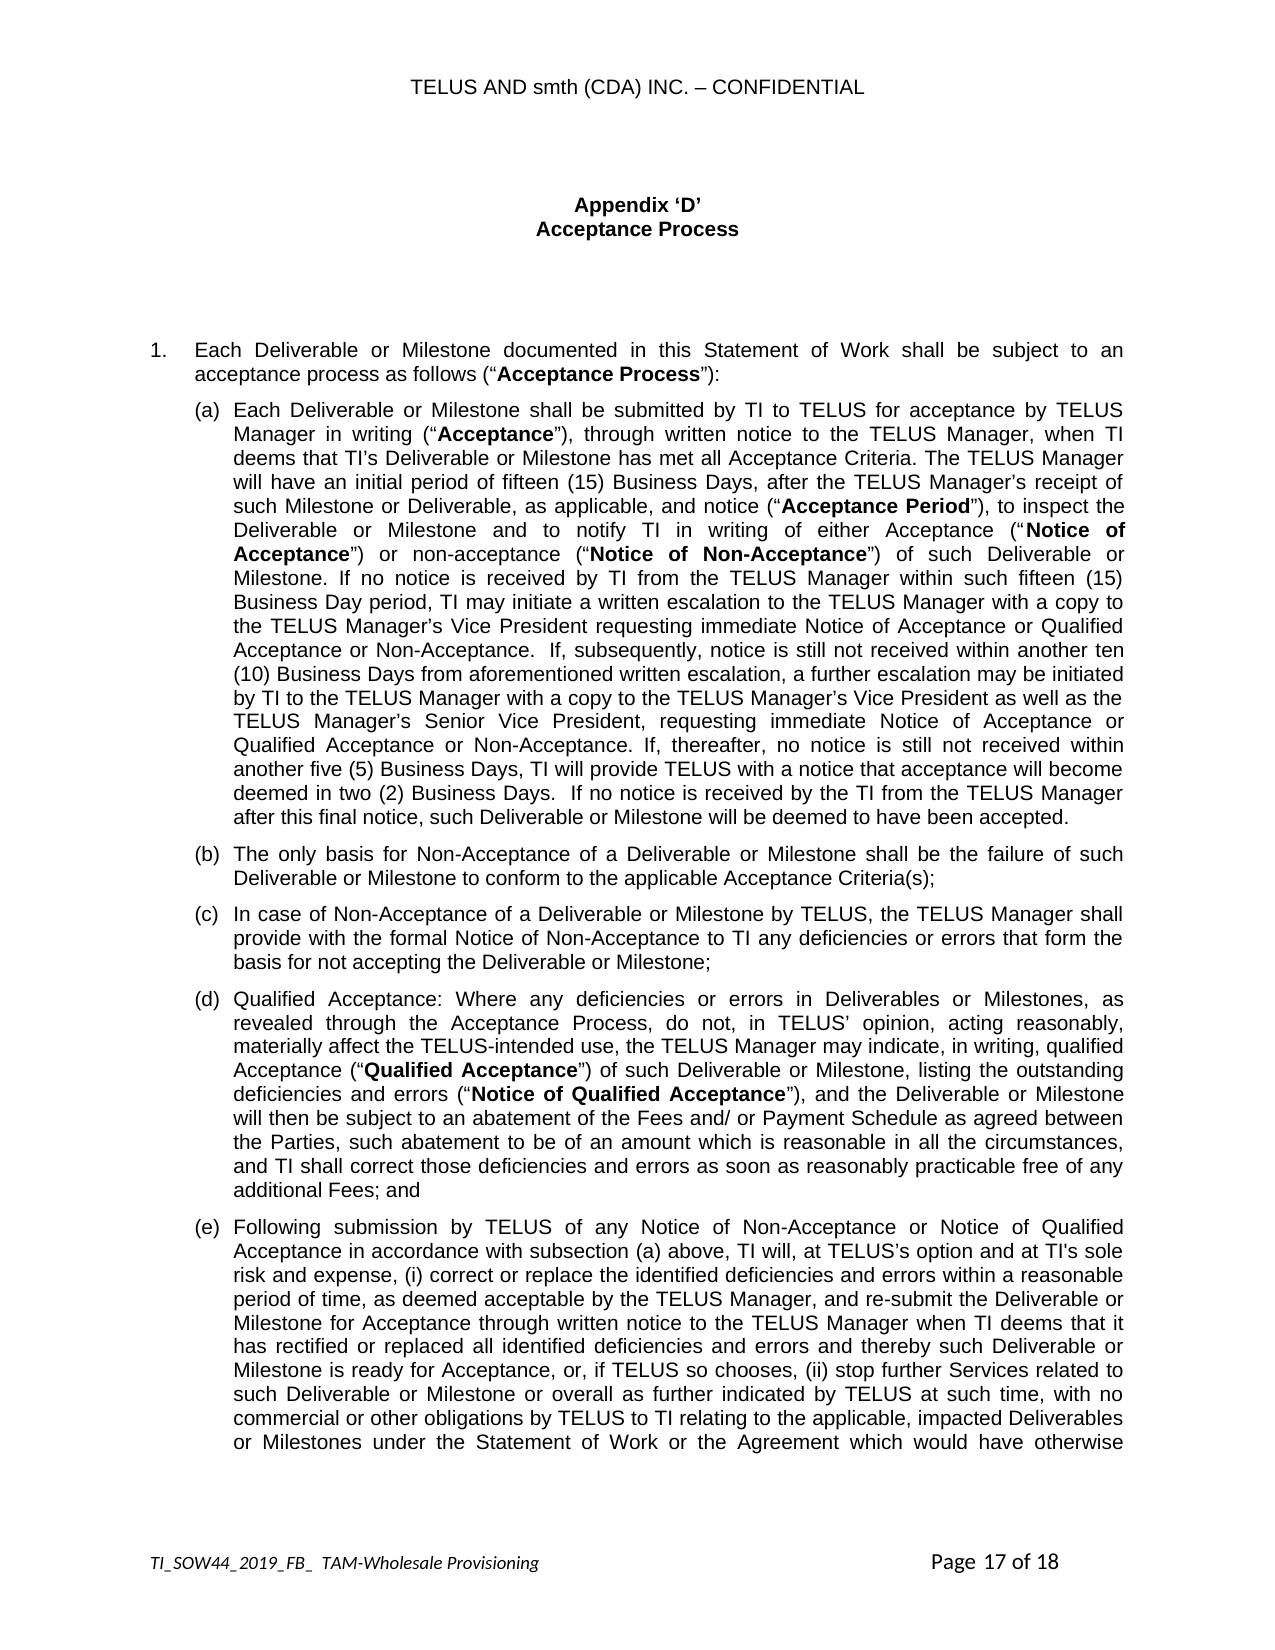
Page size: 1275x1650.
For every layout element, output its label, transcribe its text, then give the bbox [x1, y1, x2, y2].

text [194, 1214, 1125, 1454]
text Appendix ‘D’ [150, 193, 1125, 217]
text 1. Each Deliverable or Milestone documented in this Statement of Work shall be subject to an acceptance process as follows (“Acceptance Process”): [150, 337, 1125, 385]
text (c) In case of Non-Acceptance of a Deliverable or Milestone by TELUS, the TELUS Manager shall provide with the formal Notice of Non-Acceptance to TI any deficiencies or errors that form the basis for not accepting the Deliverable or Milestone; [194, 902, 1125, 974]
text Acceptance Process [150, 217, 1125, 241]
text (d) Qualified Acceptance: Where any deficiencies or errors in Deliverables or Milestones, as revealed through the Acceptance Process, do not, in TELUS’ opinion, acting reasonably, materially affect the TELUS-intended use, the TELUS Manager may indicate, in writing, qualified Acceptance (“Qualified Acceptance”) of such Deliverable or Milestone, listing the outstanding deficiencies and errors (“Notice of Qualified Acceptance”), and the Deliverable or Milestone will then be subject to an abatement of the Fees and/ or Payment Schedule as agreed between the Parties, such abatement to be of an amount which is reasonable in all the circumstances, and TI shall correct those deficiencies and errors as soon as reasonably practicable free of any additional Fees; and [194, 986, 1125, 1202]
text (b) The only basis for Non-Acceptance of a Deliverable or Milestone shall be the failure of such Deliverable or Milestone to conform to the applicable Acceptance Criteria(s); [194, 842, 1125, 889]
text (a) Each Deliverable or Milestone shall be submitted by TI to TELUS for acceptance by TELUS Manager in writing (“Acceptance”), through written notice to the TELUS Manager, when TI deems that TI’s Deliverable or Milestone has met all Acceptance Criteria. The TELUS Manager will have an initial period of fifteen (15) Business Days, after the TELUS Manager’s receipt of such Milestone or Deliverable, as applicable, and notice (“Acceptance Period”), to inspect the Deliverable or Milestone and to notify TI in writing of either Acceptance (“Notice of Acceptance”) or non-acceptance (“Notice of Non-Acceptance”) of such Deliverable or Milestone. If no notice is received by TI from the TELUS Manager within such fifteen (15) Business Day period, TI may initiate a written escalation to the TELUS Manager with a copy to the TELUS Manager’s Vice President requesting immediate Notice of Acceptance or Qualified Acceptance or Non-Acceptance. If, subsequently, notice is still not received within another ten (10) Business Days from aforementioned written escalation, a further escalation may be initiated by TI to the TELUS Manager with a copy to the TELUS Manager’s Vice President as well as the TELUS Manager’s Senior Vice President, requesting immediate Notice of Acceptance or Qualified Acceptance or Non-Acceptance. If, thereafter, no notice is still not received within another five (5) Business Days, TI will provide TELUS with a notice that acceptance will become deemed in two (2) Business Days. If no notice is received by the TI from the TELUS Manager after this final notice, such Deliverable or Milestone will be deemed to have been accepted. [194, 398, 1125, 829]
